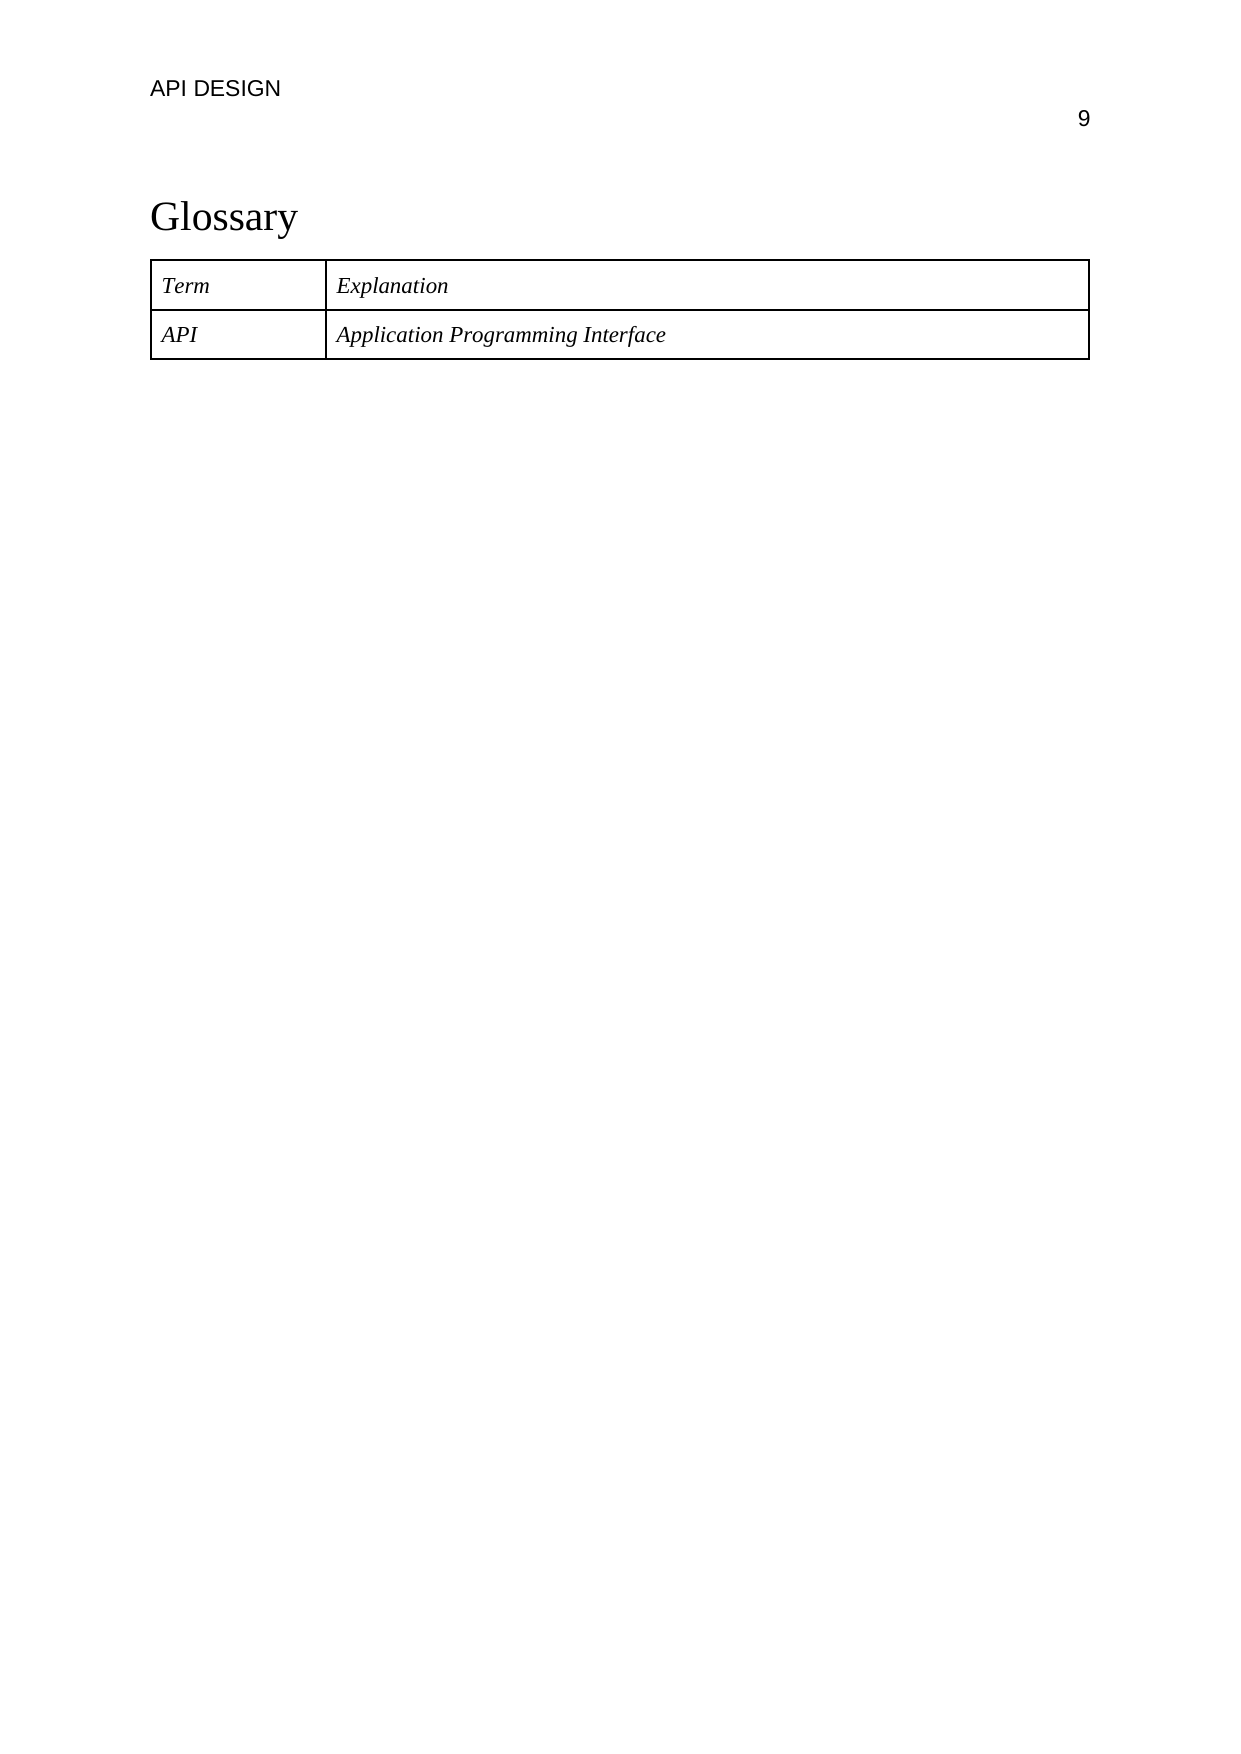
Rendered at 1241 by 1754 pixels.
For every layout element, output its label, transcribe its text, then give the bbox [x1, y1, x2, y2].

table_cell Application Programming Interface [327, 311, 1088, 358]
subtitle Glossary [150, 192, 1090, 239]
table_header Explanation [327, 261, 1088, 308]
table_header Term [152, 261, 325, 308]
table_cell API [152, 311, 325, 358]
